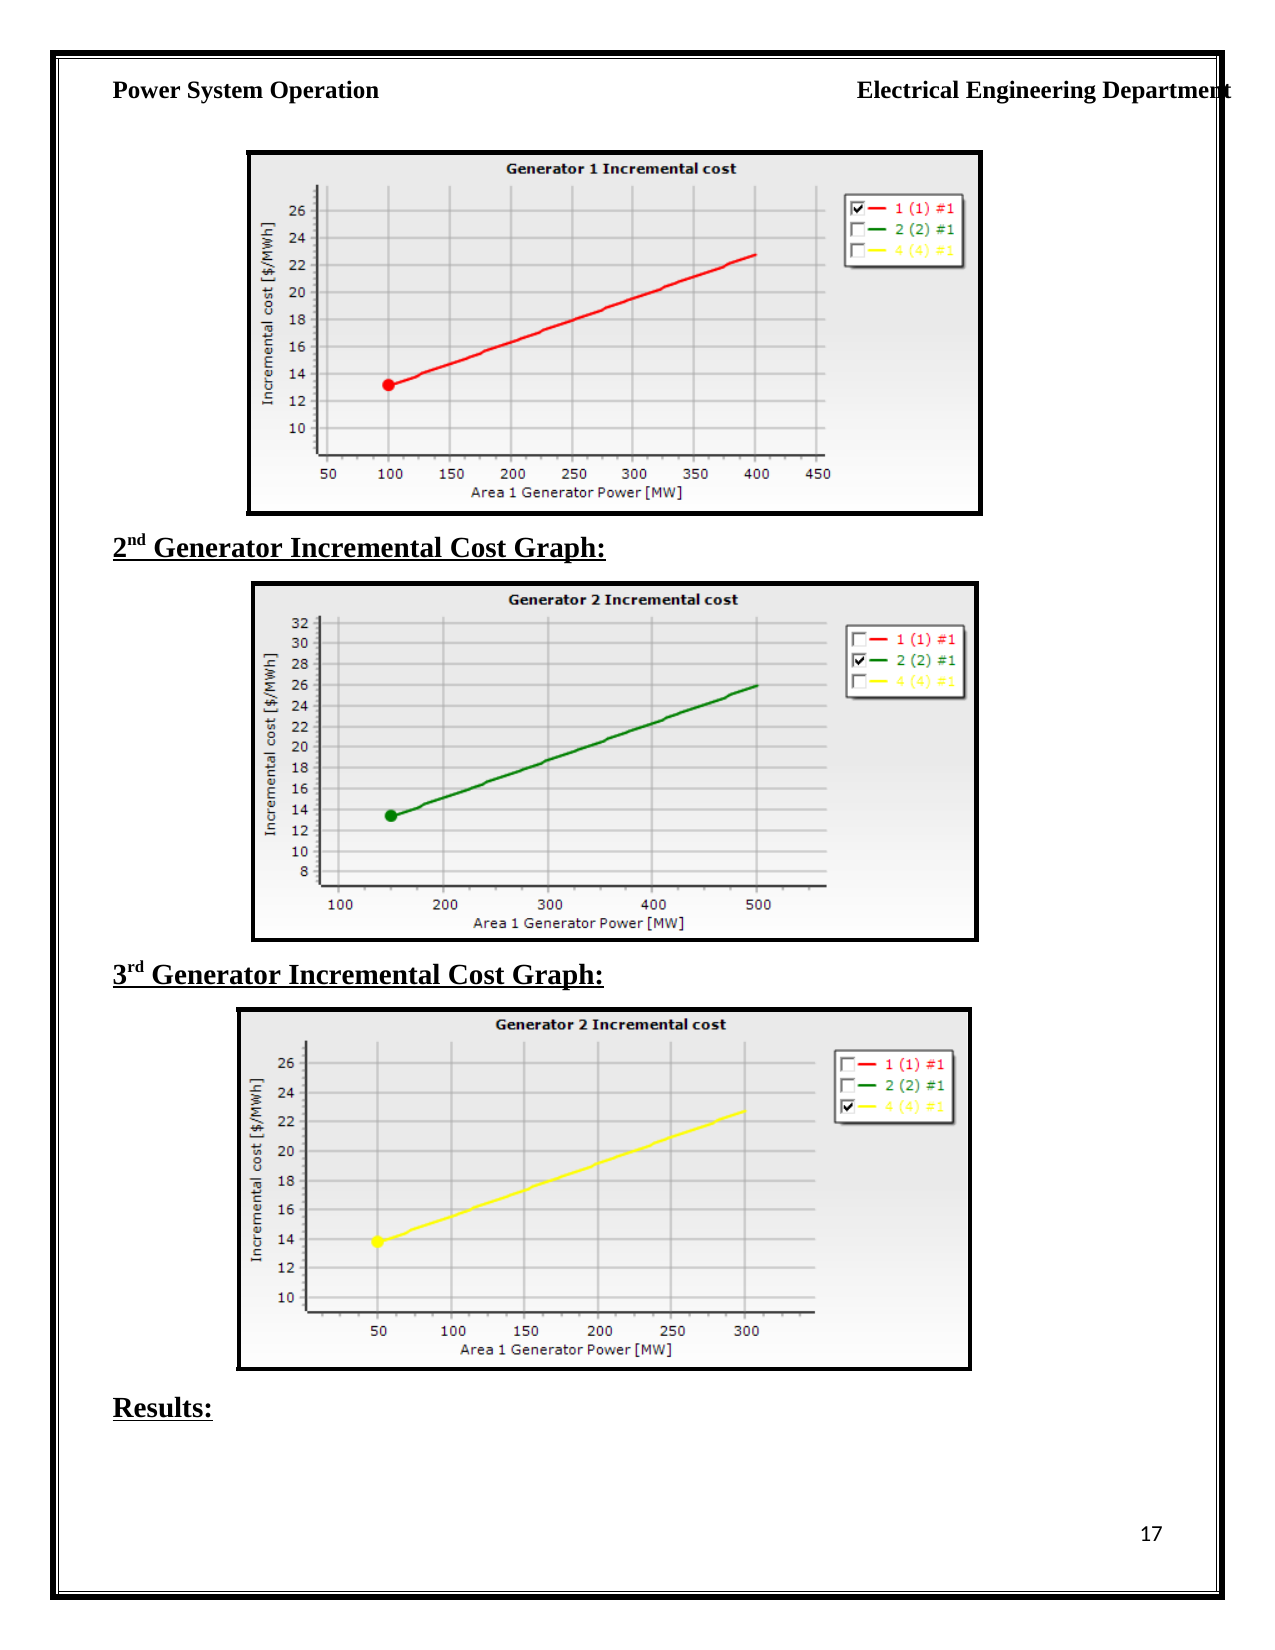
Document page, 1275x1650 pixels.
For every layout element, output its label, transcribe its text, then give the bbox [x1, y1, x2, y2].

text 3rd Generator Incremental Cost Graph: [112, 957, 1117, 991]
picture [255, 586, 974, 938]
text Results: [112, 1391, 1162, 1424]
text 2nd Generator Incremental Cost Graph: [112, 530, 1117, 564]
picture [241, 1012, 968, 1367]
picture [251, 155, 978, 511]
